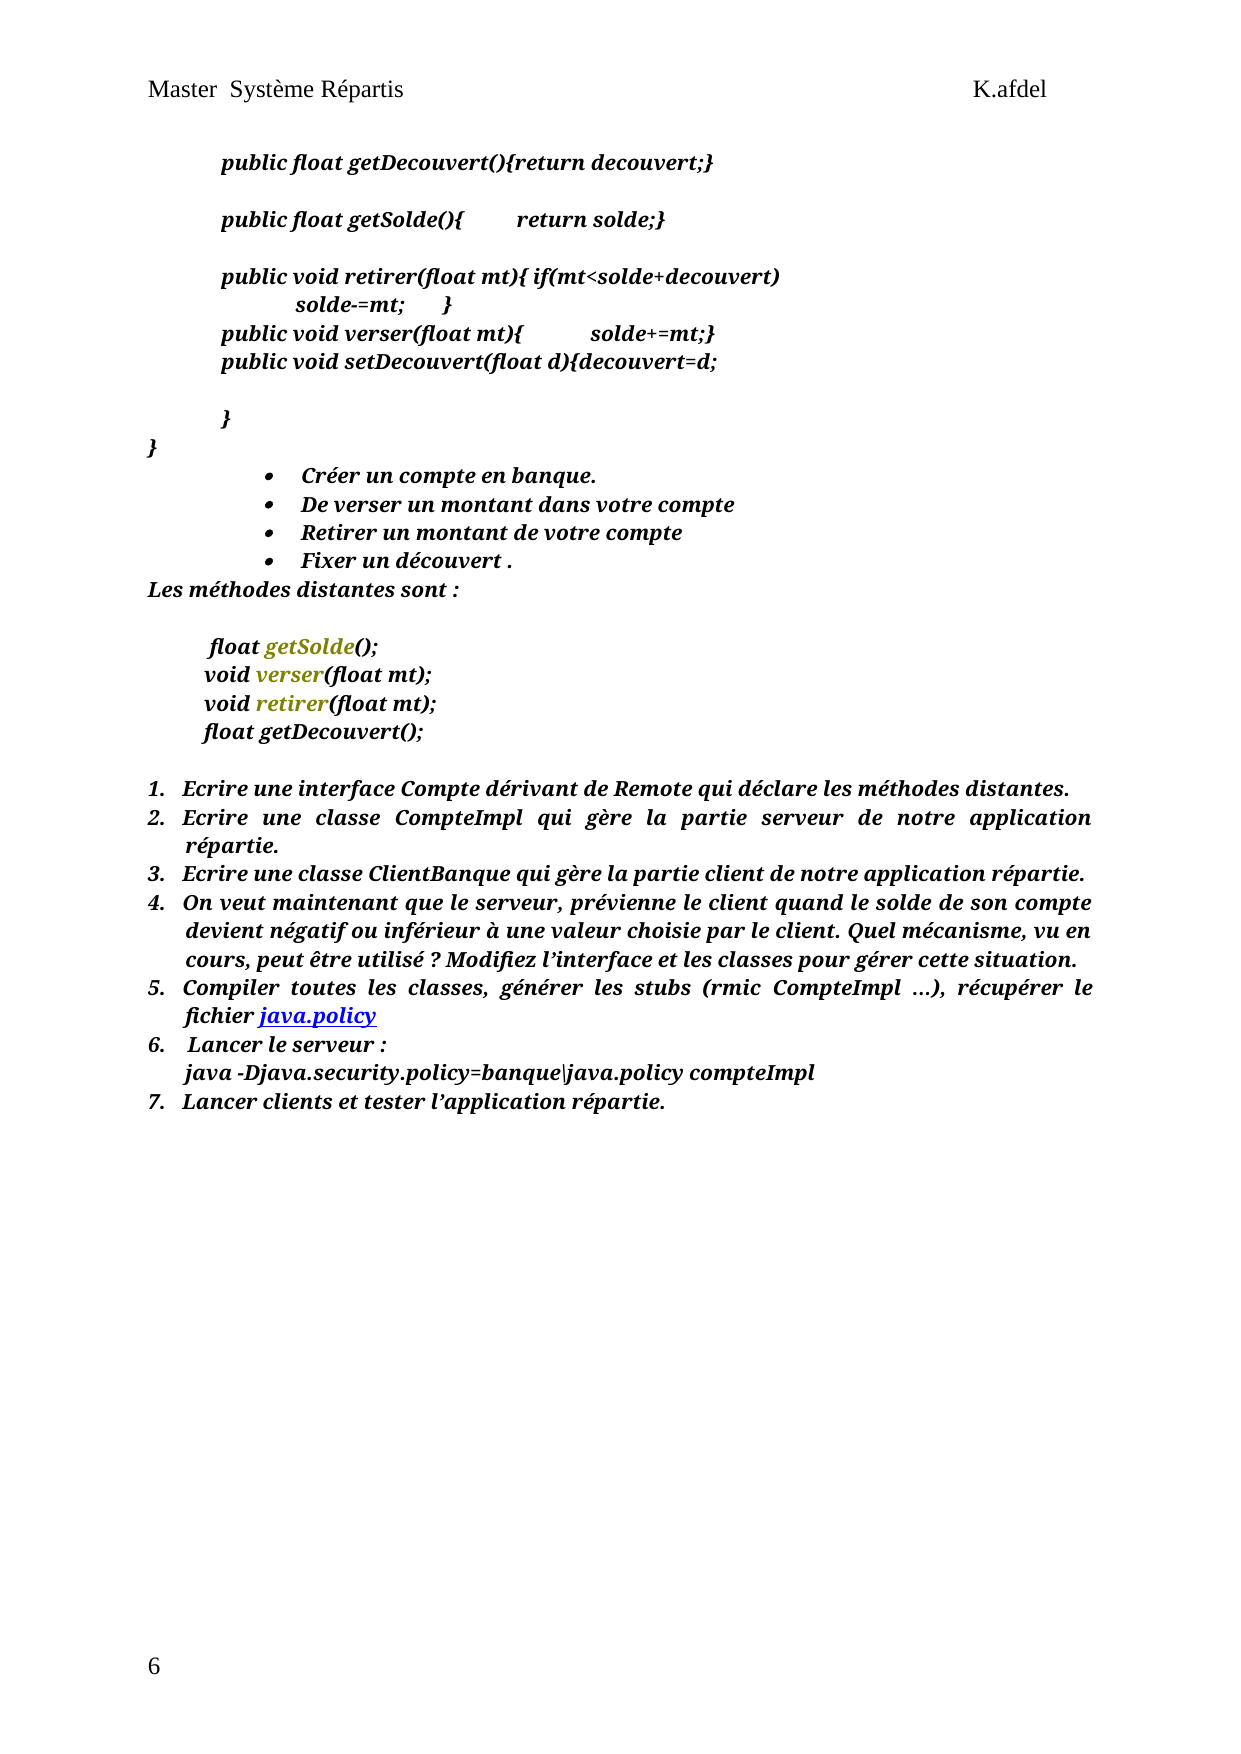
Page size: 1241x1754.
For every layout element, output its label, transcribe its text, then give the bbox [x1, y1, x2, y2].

text } [148, 404, 1093, 433]
text float getDecouvert(); [148, 717, 1093, 746]
text float getSolde(); [204, 632, 1093, 660]
list Retirer un montant de votre compte [263, 518, 1093, 547]
text Les méthodes distantes sont : [148, 575, 1093, 603]
text public float getDecouvert(){return decouvert;} [148, 148, 1093, 176]
list Compiler toutes les classes, générer les stubs (rmic CompteImpl …), récupérer le fichier java.policy [148, 973, 1093, 1030]
text java -Djava.security.policy=banque\java.policy compteImpl [148, 1058, 1093, 1087]
text public void retirer(float mt){ if(mt<solde+decouvert) [148, 262, 1093, 290]
text public void setDecouvert(float d){decouvert=d; [148, 347, 1093, 376]
list Lancer clients et tester l’application répartie. [148, 1087, 1093, 1115]
list Lancer le serveur : [148, 1030, 1093, 1058]
list Créer un compte en banque. [263, 461, 1093, 490]
text public float getSolde(){ return solde;} [148, 205, 1093, 233]
list Ecrire une classe ClientBanque qui gère la partie client de notre application répartie. [148, 859, 1093, 888]
list On veut maintenant que le serveur, prévienne le client quand le solde de son compte devient négatif ou inférieur à une valeur choisie par le client. Quel mécanisme, vu en cours, peut être utilisé ? Modifiez l’interface et les classes pour gérer cette situation. [148, 888, 1093, 973]
text void retirer(float mt); [204, 689, 1093, 717]
text void verser(float mt); [204, 660, 1093, 689]
text public void verser(float mt){ solde+=mt;} [148, 319, 1093, 347]
list Fixer un découvert . [263, 547, 1093, 575]
list De verser un montant dans votre compte [263, 490, 1093, 518]
text } [148, 433, 1093, 461]
list Ecrire une classe CompteImpl qui gère la partie serveur de notre application répartie. [148, 803, 1093, 859]
list Ecrire une interface Compte dérivant de Remote qui déclare les méthodes distantes. [148, 774, 1093, 803]
text solde-=mt; } [148, 290, 1093, 319]
